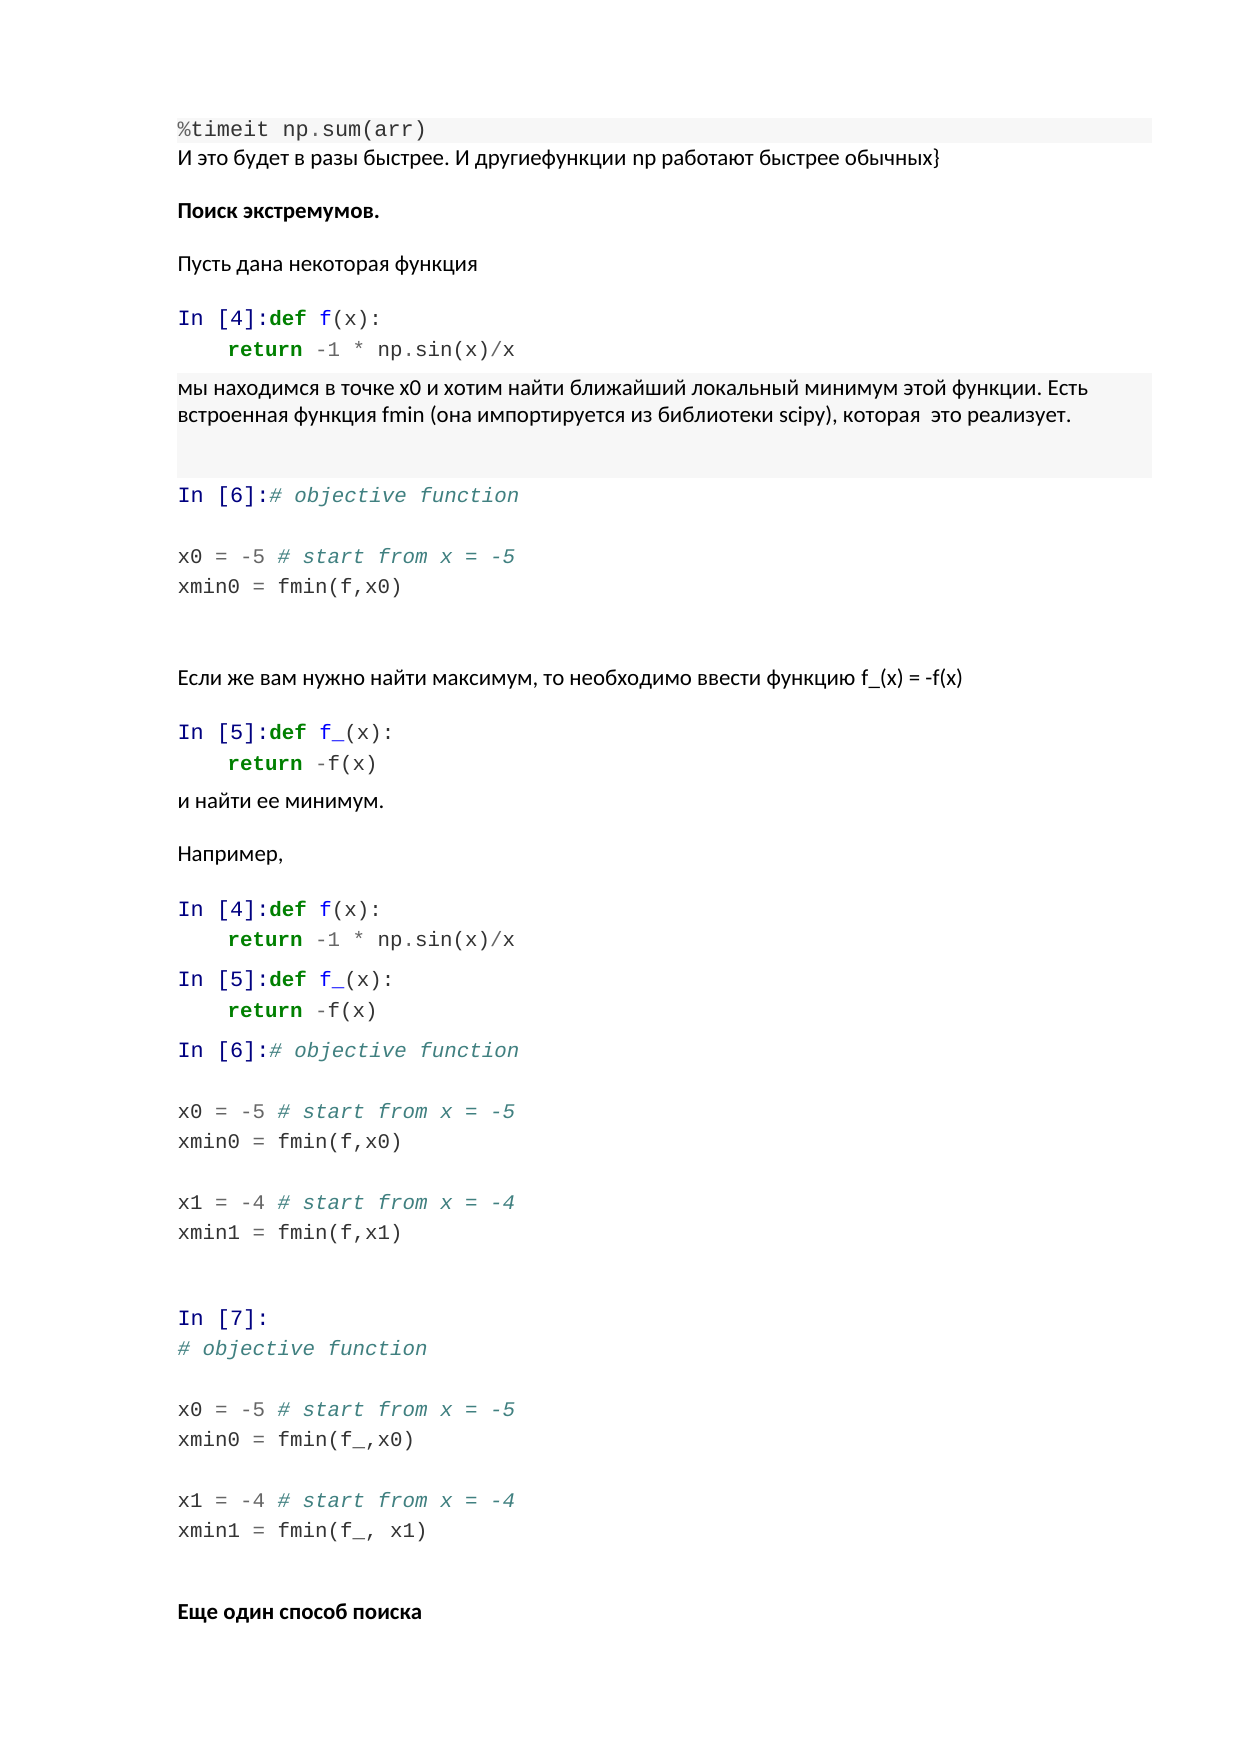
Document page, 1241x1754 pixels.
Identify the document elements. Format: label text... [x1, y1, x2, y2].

text x0 = -5 # start from x = -5 [177, 1392, 1152, 1423]
text return -f(x) [177, 746, 1152, 776]
text In [4]:def f(x): [177, 302, 1152, 332]
text return -1 * np.sin(x)/x [177, 923, 1152, 953]
text и найти ее минимум. [177, 786, 1152, 814]
text In [5]:def f_(x): [177, 716, 1152, 746]
text Если же вам нужно найти максимум, то необходимо ввести функцию f_(х) = -f(х) [177, 663, 1152, 691]
text # objective function [177, 1332, 1152, 1362]
text In [6]:# objective function [177, 1034, 1152, 1064]
text x0 = -5 # start from x = -5 [177, 1094, 1152, 1124]
text И это будет в разы быстрее. И другиефункции np работают быстрее обычных} [177, 143, 1152, 171]
text In [4]:def f(x): [177, 892, 1152, 923]
text In [5]:def f_(x): [177, 963, 1152, 993]
text x1 = -4 # start from x = -4 [177, 1185, 1152, 1216]
text return -f(x) [177, 993, 1152, 1024]
text Например, [177, 839, 1152, 867]
text xmin0 = fmin(f,x0) [177, 569, 1152, 600]
text x1 = -4 # start from x = -4 [177, 1483, 1152, 1513]
text Пусть дана некоторая функция [177, 249, 1152, 277]
text %timeit np.sum(arr) [177, 118, 1152, 143]
text In [6]:# objective function [177, 478, 1152, 509]
text x0 = -5 # start from x = -5 [177, 539, 1152, 569]
text Поиск экстремумов. [177, 196, 1152, 224]
text In [7]: [177, 1301, 1152, 1332]
text xmin1 = fmin(f,x1) [177, 1216, 1152, 1246]
text xmin0 = fmin(f_,x0) [177, 1423, 1152, 1453]
text return -1 * np.sin(x)/x [177, 332, 1152, 363]
text xmin0 = fmin(f,x0) [177, 1124, 1152, 1155]
text Еще один способ поиска [177, 1597, 1152, 1625]
text xmin1 = fmin(f_, x1) [177, 1513, 1152, 1544]
text мы находимся в точке х0 и хотим найти ближайший локальный минимум этой функции. Есть встроенная функция fmin (она импортируется из библиотеки scipy), которая это реализует. [177, 373, 1152, 429]
